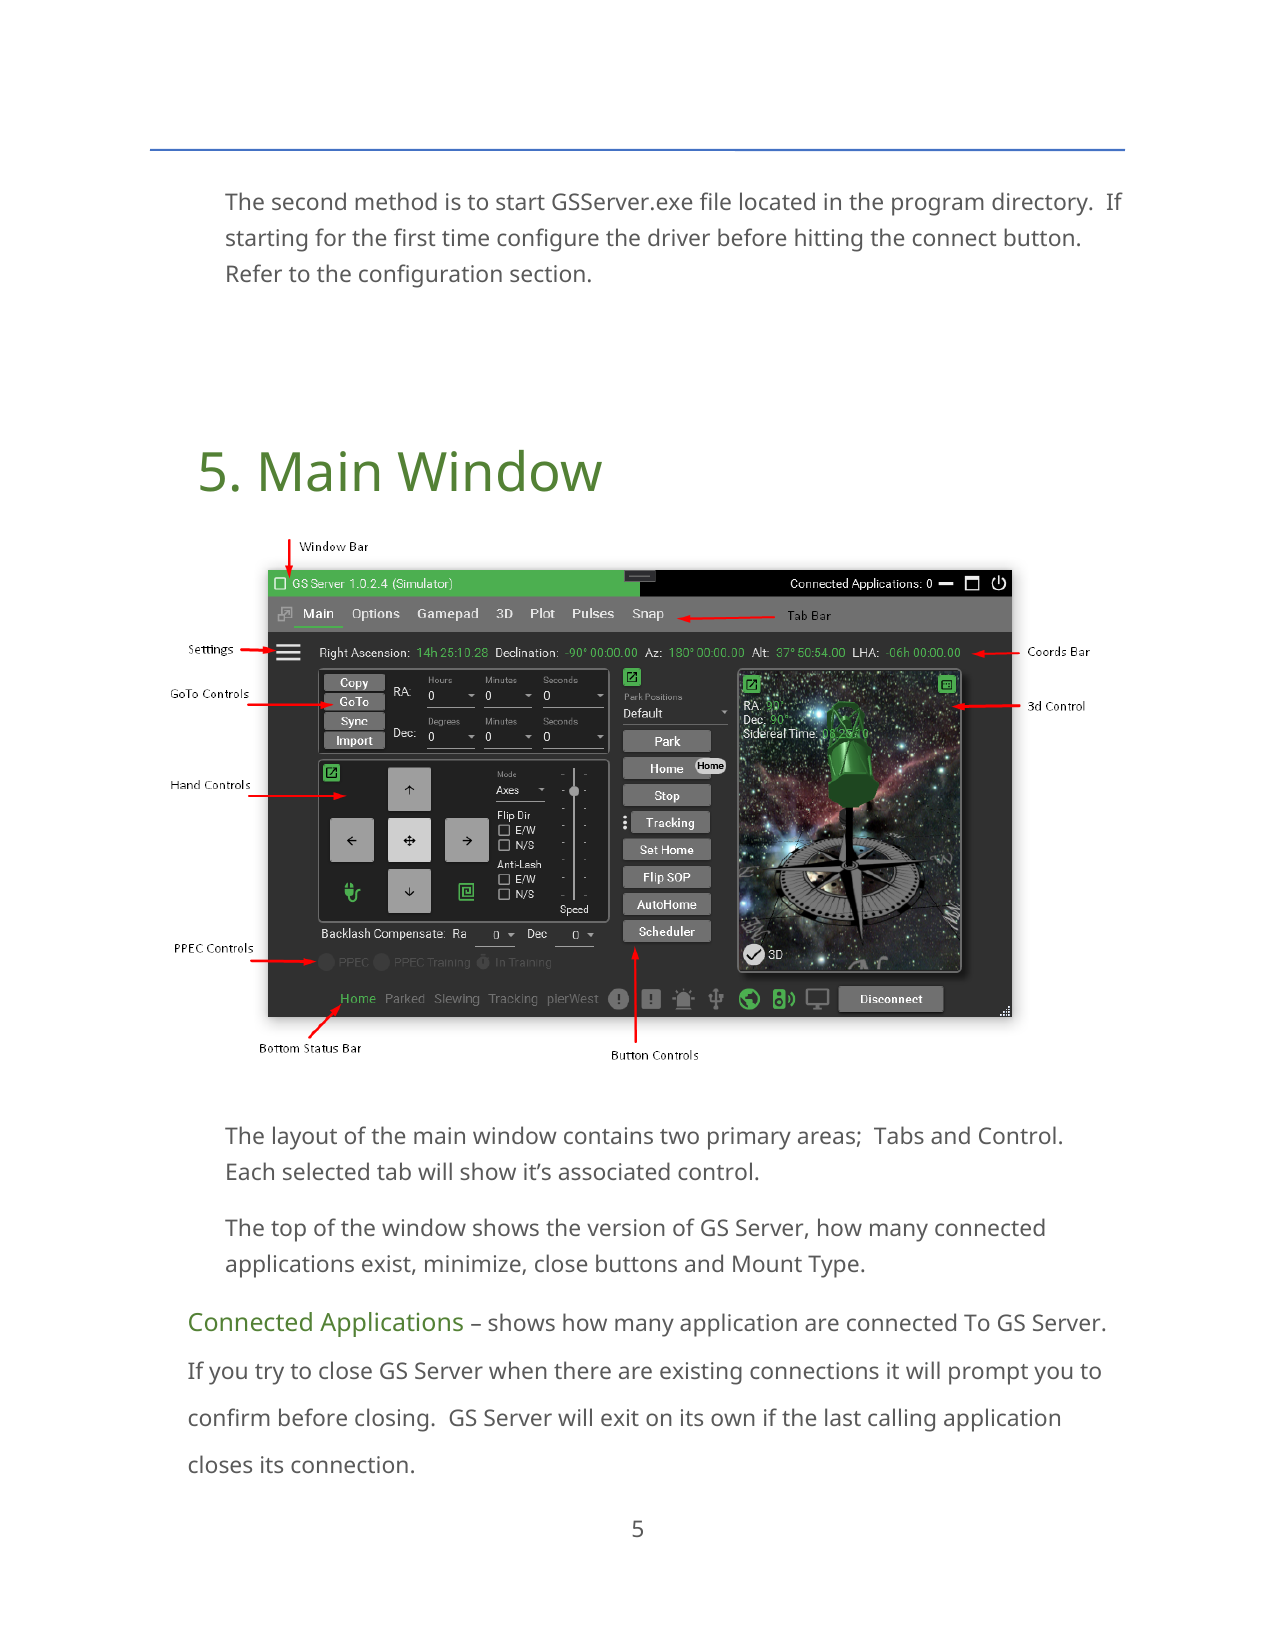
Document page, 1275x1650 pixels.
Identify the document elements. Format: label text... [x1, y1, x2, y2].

text The top of the window shows the version of GS Server, how many connected applications exist, minimize, close buttons and Mount Type. [225, 1212, 1125, 1279]
subtitle Main Window [159, 434, 1125, 508]
picture [150, 511, 1125, 1095]
text The layout of the main window contains two primary areas; Tabs and Control. Each selected tab will show it’s associated control. [225, 1120, 1125, 1187]
